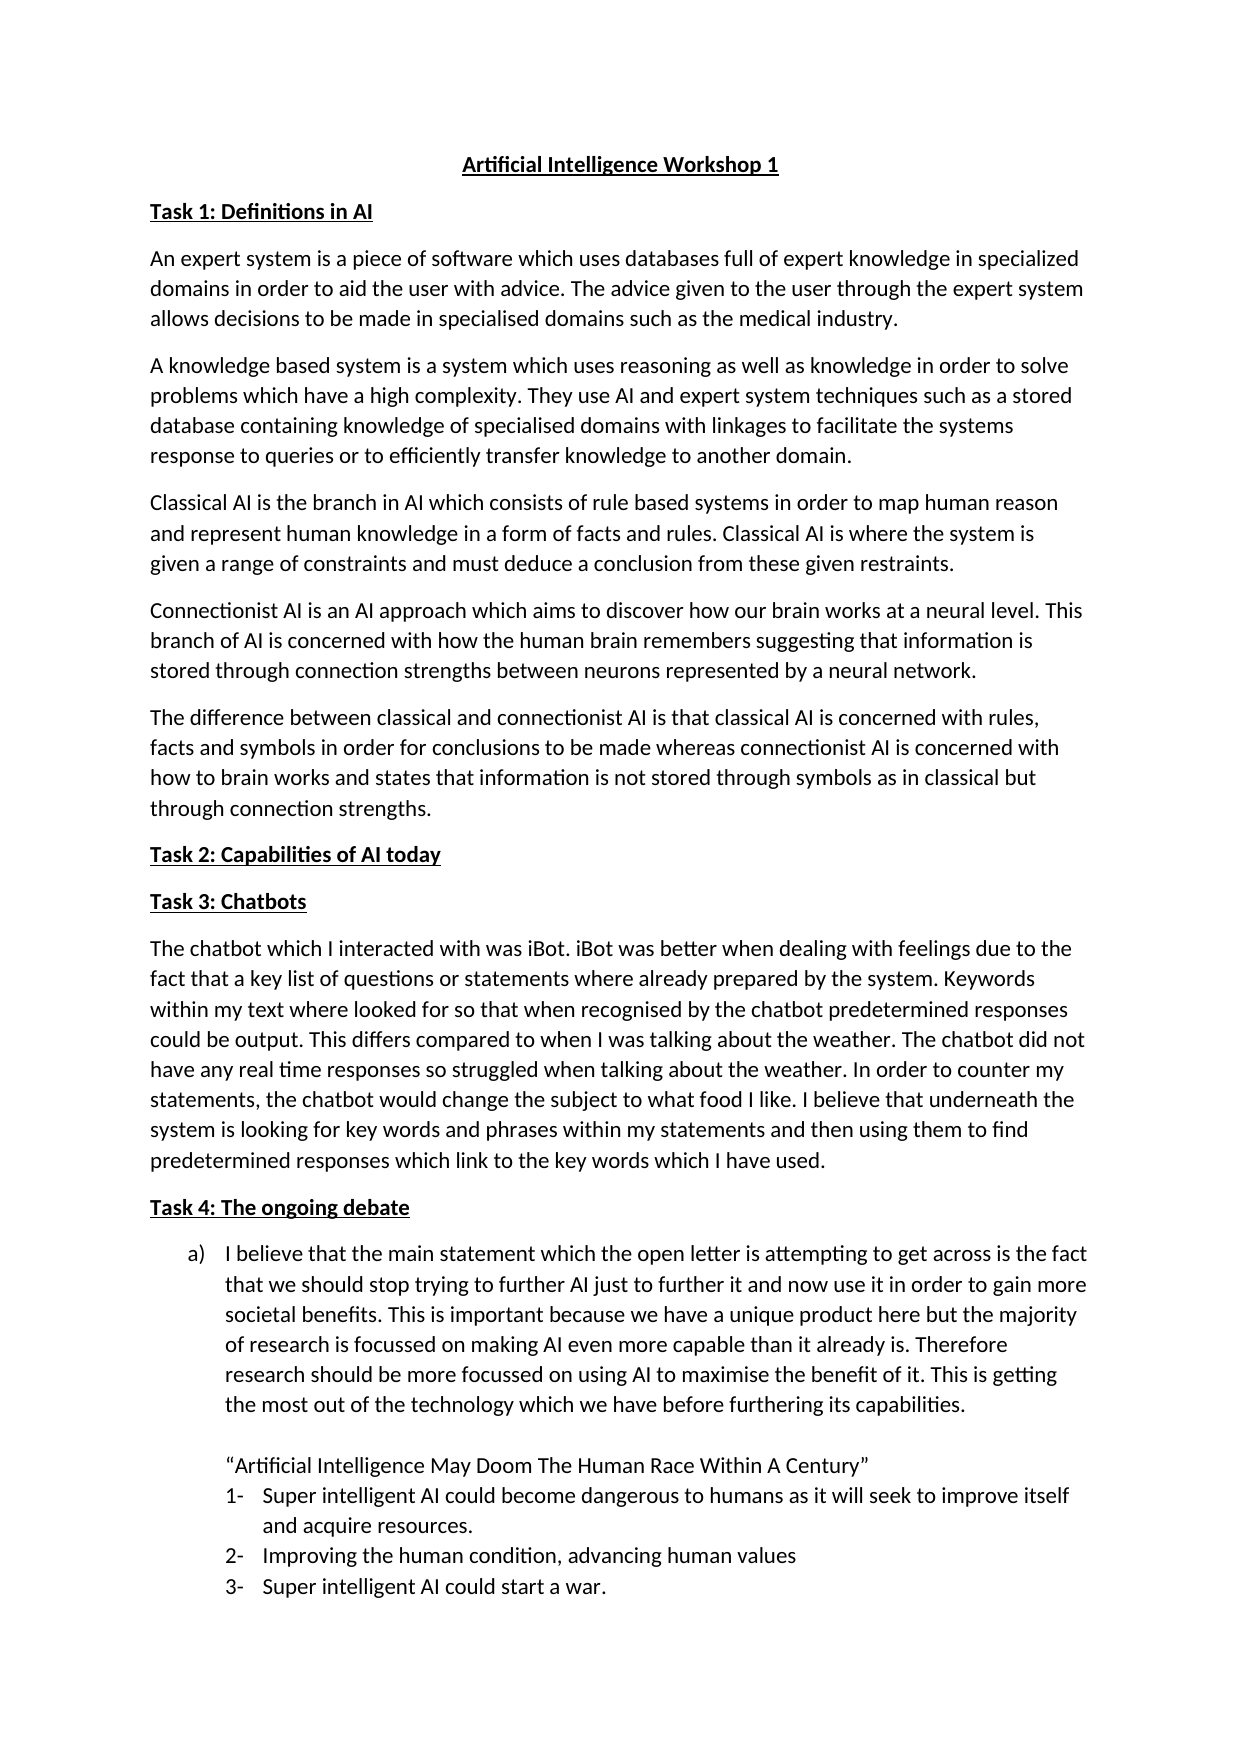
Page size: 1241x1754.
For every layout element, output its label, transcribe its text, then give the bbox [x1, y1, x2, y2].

list Improving the human condition, advancing human values [225, 1542, 1090, 1570]
text Task 1: Definitions in AI [150, 197, 1090, 225]
text Connectionist AI is an AI approach which aims to discover how our brain works at a neural level. This branch of AI is concerned with how the human brain remembers suggesting that information is stored through connection strengths between neurons represented by a neural network. [150, 596, 1090, 684]
text Task 3: Chatbots [150, 887, 1090, 916]
list I believe that the main statement which the open letter is attempting to get across is the fact that we should stop trying to further AI just to further it and now use it in order to gain more societal benefits. This is important because we have a unique product here but the majority of research is focussed on making AI even more capable than it already is. Therefore research should be more focussed on using AI to maximise the benefit of it. This is getting the most out of the technology which we have before furthering its capabilities. [187, 1239, 1090, 1419]
text Artificial Intelligence Workshop 1 [150, 150, 1090, 178]
text Classical AI is the branch in AI which consists of rule based systems in order to map human reason and represent human knowledge in a form of facts and rules. Classical AI is where the system is given a range of constraints and must deduce a conclusion from these given restraints. [150, 488, 1090, 577]
text An expert system is a piece of software which uses databases full of expert knowledge in specialized domains in order to aid the user with advice. The advice given to the user through the expert system allows decisions to be made in specialised domains such as the medical industry. [150, 244, 1090, 332]
list Super intelligent AI could become dangerous to humans as it will seek to improve itself and acquire resources. [225, 1481, 1090, 1539]
text The chatbot which I interacted with was iBot. iBot was better when dealing with feelings due to the fact that a key list of questions or statements where already prepared by the system. Keywords within my text where looked for so that when recognised by the chatbot predetermined responses could be output. This differs compared to when I was talking about the weather. The chatbot did not have any real time responses so struggled when talking about the weather. In order to counter my statements, the chatbot would change the subject to what food I like. I believe that underneath the system is looking for key words and phrases within my statements and then using them to find predetermined responses which link to the key words which I have used. [150, 934, 1090, 1174]
text Task 2: Capabilities of AI today [150, 841, 1090, 869]
text Task 4: The ongoing debate [150, 1193, 1090, 1221]
text A knowledge based system is a system which uses reasoning as well as knowledge in order to solve problems which have a high complexity. They use AI and expert system techniques such as a stored database containing knowledge of specialised domains with linkages to facilitate the systems response to queries or to efficiently transfer knowledge to another domain. [150, 351, 1090, 470]
text The difference between classical and connectionist AI is that classical AI is concerned with rules, facts and symbols in order for conclusions to be made whereas connectionist AI is concerned with how to brain works and states that information is not stored through symbols as in classical but through connection strengths. [150, 703, 1090, 822]
list “Artificial Intelligence May Doom The Human Race Within A Century” [225, 1451, 1090, 1479]
list Super intelligent AI could start a war. [225, 1572, 1090, 1600]
